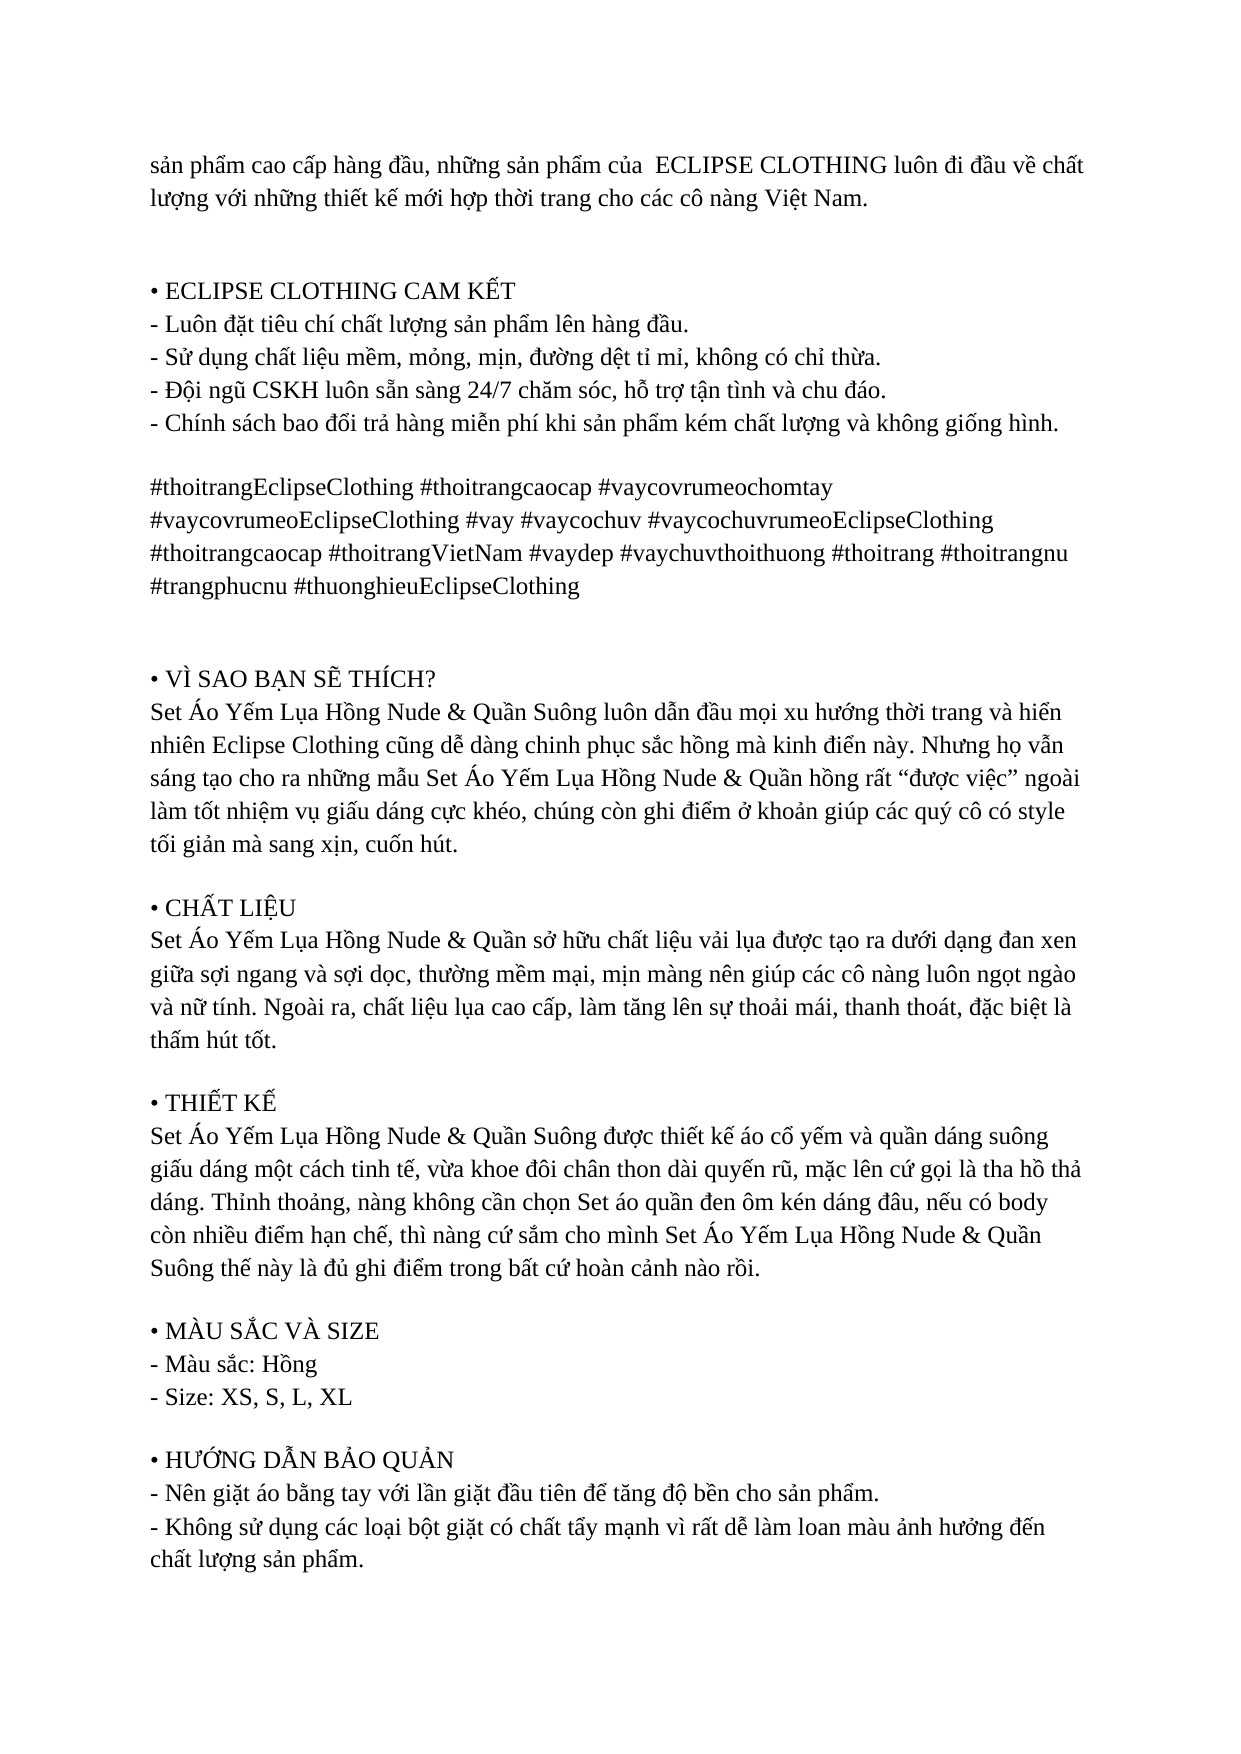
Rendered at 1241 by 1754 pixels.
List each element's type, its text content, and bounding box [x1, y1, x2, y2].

text - Màu sắc: Hồng [150, 1349, 1090, 1378]
text - Sử dụng chất liệu mềm, mỏng, mịn, đường dệt tỉ mỉ, không có chỉ thừa. [150, 342, 1090, 371]
text - Size: XS, S, L, XL [150, 1382, 1090, 1411]
text Set Áo Yếm Lụa Hồng Nude & Quần Suông được thiết kế áo cổ yếm và quần dáng suông giấu dáng một cách tinh tế, vừa khoe đôi chân thon dài quyến rũ, mặc lên cứ gọi là tha hồ thả dáng. Thỉnh thoảng, nàng không cần chọn Set áo quần đen ôm kén dáng đâu, nếu có body còn nhiều điểm hạn chế, thì nàng cứ sắm cho mình Set Áo Yếm Lụa Hồng Nude & Quần Suông thế này là đủ ghi điểm trong bất cứ hoàn cảnh nào rồi. [150, 1121, 1090, 1282]
text Set Áo Yếm Lụa Hồng Nude & Quần Suông luôn dẫn đầu mọi xu hướng thời trang và hiển nhiên Eclipse Clothing cũng dễ dàng chinh phục sắc hồng mà kinh điển này. Nhưng họ vẫn sáng tạo cho ra những mẫu Set Áo Yếm Lụa Hồng Nude & Quần hồng rất “được việc” ngoài làm tốt nhiệm vụ giấu dáng cực khéo, chúng còn ghi điểm ở khoản giúp các quý cô có style tối giản mà sang xịn, cuốn hút. [150, 697, 1090, 858]
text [150, 150, 1090, 212]
text • MÀU SẮC VÀ SIZE [150, 1316, 1090, 1345]
text - Đội ngũ CSKH luôn sẵn sàng 24/7 chăm sóc, hỗ trợ tận tình và chu đáo. [150, 376, 1090, 404]
text • ECLIPSE CLOTHING CAM KẾT [150, 276, 1090, 305]
text • CHẤT LIỆU [150, 893, 1090, 921]
text - Chính sách bao đổi trả hàng miễn phí khi sản phẩm kém chất lượng và không giống hình. [150, 408, 1090, 437]
text - Nên giặt áo bằng tay với lần giặt đầu tiên để tăng độ bền cho sản phẩm. [150, 1478, 1090, 1507]
text Set Áo Yếm Lụa Hồng Nude & Quần sở hữu chất liệu vải lụa được tạo ra dưới dạng đan xen giữa sợi ngang và sợi dọc, thường mềm mại, mịn màng nên giúp các cô nàng luôn ngọt ngào và nữ tính. Ngoài ra, chất liệu lụa cao cấp, làm tăng lên sự thoải mái, thanh thoát, đặc biệt là thấm hút tốt. [150, 926, 1090, 1053]
text • HƯỚNG DẪN BẢO QUẢN [150, 1446, 1090, 1474]
text - Không sử dụng các loại bột giặt có chất tẩy mạnh vì rất dễ làm loan màu ảnh hưởng đến chất lượng sản phẩm. [150, 1512, 1090, 1573]
text • THIẾT KẾ [150, 1088, 1090, 1117]
text - Luôn đặt tiêu chí chất lượng sản phẩm lên hàng đầu. [150, 309, 1090, 338]
text • VÌ SAO BẠN SẼ THÍCH? [150, 664, 1090, 693]
text #thoitrangEclipseClothing #thoitrangcaocap #vaycovrumeochomtay #vaycovrumeoEclipseClothing #vay #vaycochuv #vaycochuvrumeoEclipseClothing #thoitrangcaocap #thoitrangVietNam #vaydep #vaychuvthoithuong #thoitrang #thoitrangnu #trangphucnu #thuonghieuEclipseClothing [150, 472, 1090, 599]
